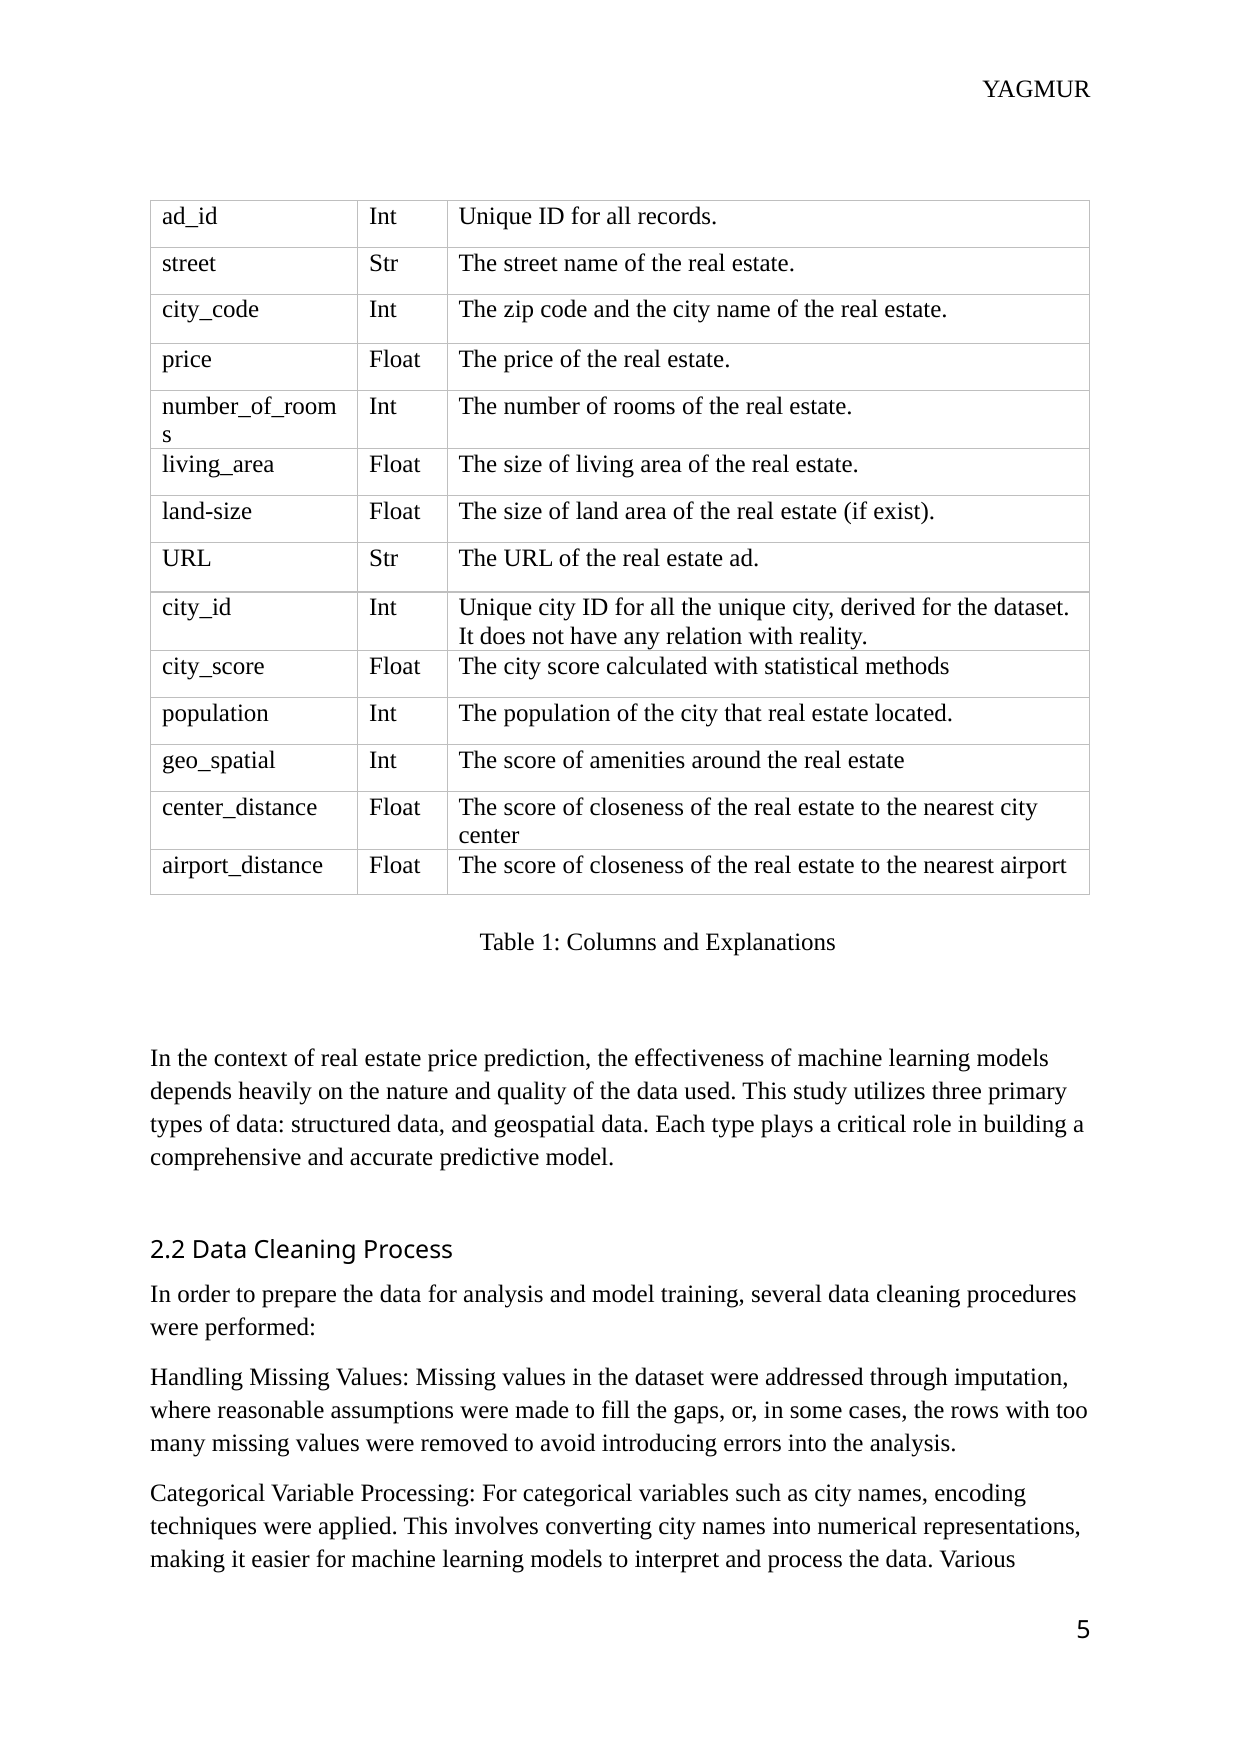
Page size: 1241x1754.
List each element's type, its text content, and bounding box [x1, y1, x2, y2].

table_cell Str [358, 248, 447, 293]
table_cell Int [358, 391, 447, 448]
text In order to prepare the data for analysis and model training, several data cleaning procedures were performed: [150, 1279, 1090, 1341]
table_cell Float [358, 792, 447, 849]
table_cell Int [358, 745, 447, 791]
table_cell The size of living area of the real estate. [448, 449, 1089, 495]
table_cell The price of the real estate. [448, 344, 1089, 390]
table_cell Int [358, 593, 447, 650]
table_cell URL [151, 543, 357, 591]
table_cell city_id [151, 593, 357, 650]
table_cell geo_spatial [151, 745, 357, 791]
table_cell The city score calculated with statistical methods [448, 651, 1089, 697]
table_cell Str [358, 543, 447, 591]
text In the context of real estate price prediction, the effectiveness of machine learning models depends heavily on the nature and quality of the data used. This study utilizes three primary types of data: structured data, and geospatial data. Each type plays a critical role in building a comprehensive and accurate predictive model. [150, 1043, 1090, 1210]
list Table 1: Columns and Explanations [225, 927, 1090, 956]
table_cell The street name of the real estate. [448, 248, 1089, 293]
table_cell city_code [151, 295, 357, 343]
table_cell Float [358, 449, 447, 495]
table_header Unique ID for all records. [448, 201, 1089, 247]
table_cell street [151, 248, 357, 293]
table_cell living_area [151, 449, 357, 495]
table_cell Float [358, 850, 447, 893]
text Handling Missing Values: Missing values in the dataset were addressed through imputation, where reasonable assumptions were made to fill the gaps, or, in some cases, the rows with too many missing values were removed to avoid introducing errors into the analysis. [150, 1362, 1090, 1457]
table_cell The score of closeness of the real estate to the nearest airport [448, 850, 1089, 893]
table_cell The zip code and the city name of the real estate. [448, 295, 1089, 343]
table_cell The score of amenities around the real estate [448, 745, 1089, 791]
table_cell Unique city ID for all the unique city, derived for the dataset. It does not have any relation with reality. [448, 593, 1089, 650]
table_cell airport_distance [151, 850, 357, 893]
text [150, 1478, 1090, 1573]
table_cell The population of the city that real estate located. [448, 698, 1089, 744]
table_cell The score of closeness of the real estate to the nearest city center [448, 792, 1089, 849]
table_cell center_distance [151, 792, 357, 849]
table_cell number_of_rooms [151, 391, 357, 448]
table_cell The size of land area of the real estate (if exist). [448, 496, 1089, 542]
table_cell population [151, 698, 357, 744]
table_cell The number of rooms of the real estate. [448, 391, 1089, 448]
table_header ad_id [151, 201, 357, 247]
table_cell Int [358, 698, 447, 744]
table_cell Float [358, 344, 447, 390]
table_cell city_score [151, 651, 357, 697]
table_cell The URL of the real estate ad. [448, 543, 1089, 591]
table_cell Float [358, 496, 447, 542]
subtitle 2.2 Data Cleaning Process [150, 1232, 1090, 1266]
table_cell Int [358, 295, 447, 343]
table_cell price [151, 344, 357, 390]
table_cell land-size [151, 496, 357, 542]
table_cell Float [358, 651, 447, 697]
table_header Int [358, 201, 447, 247]
